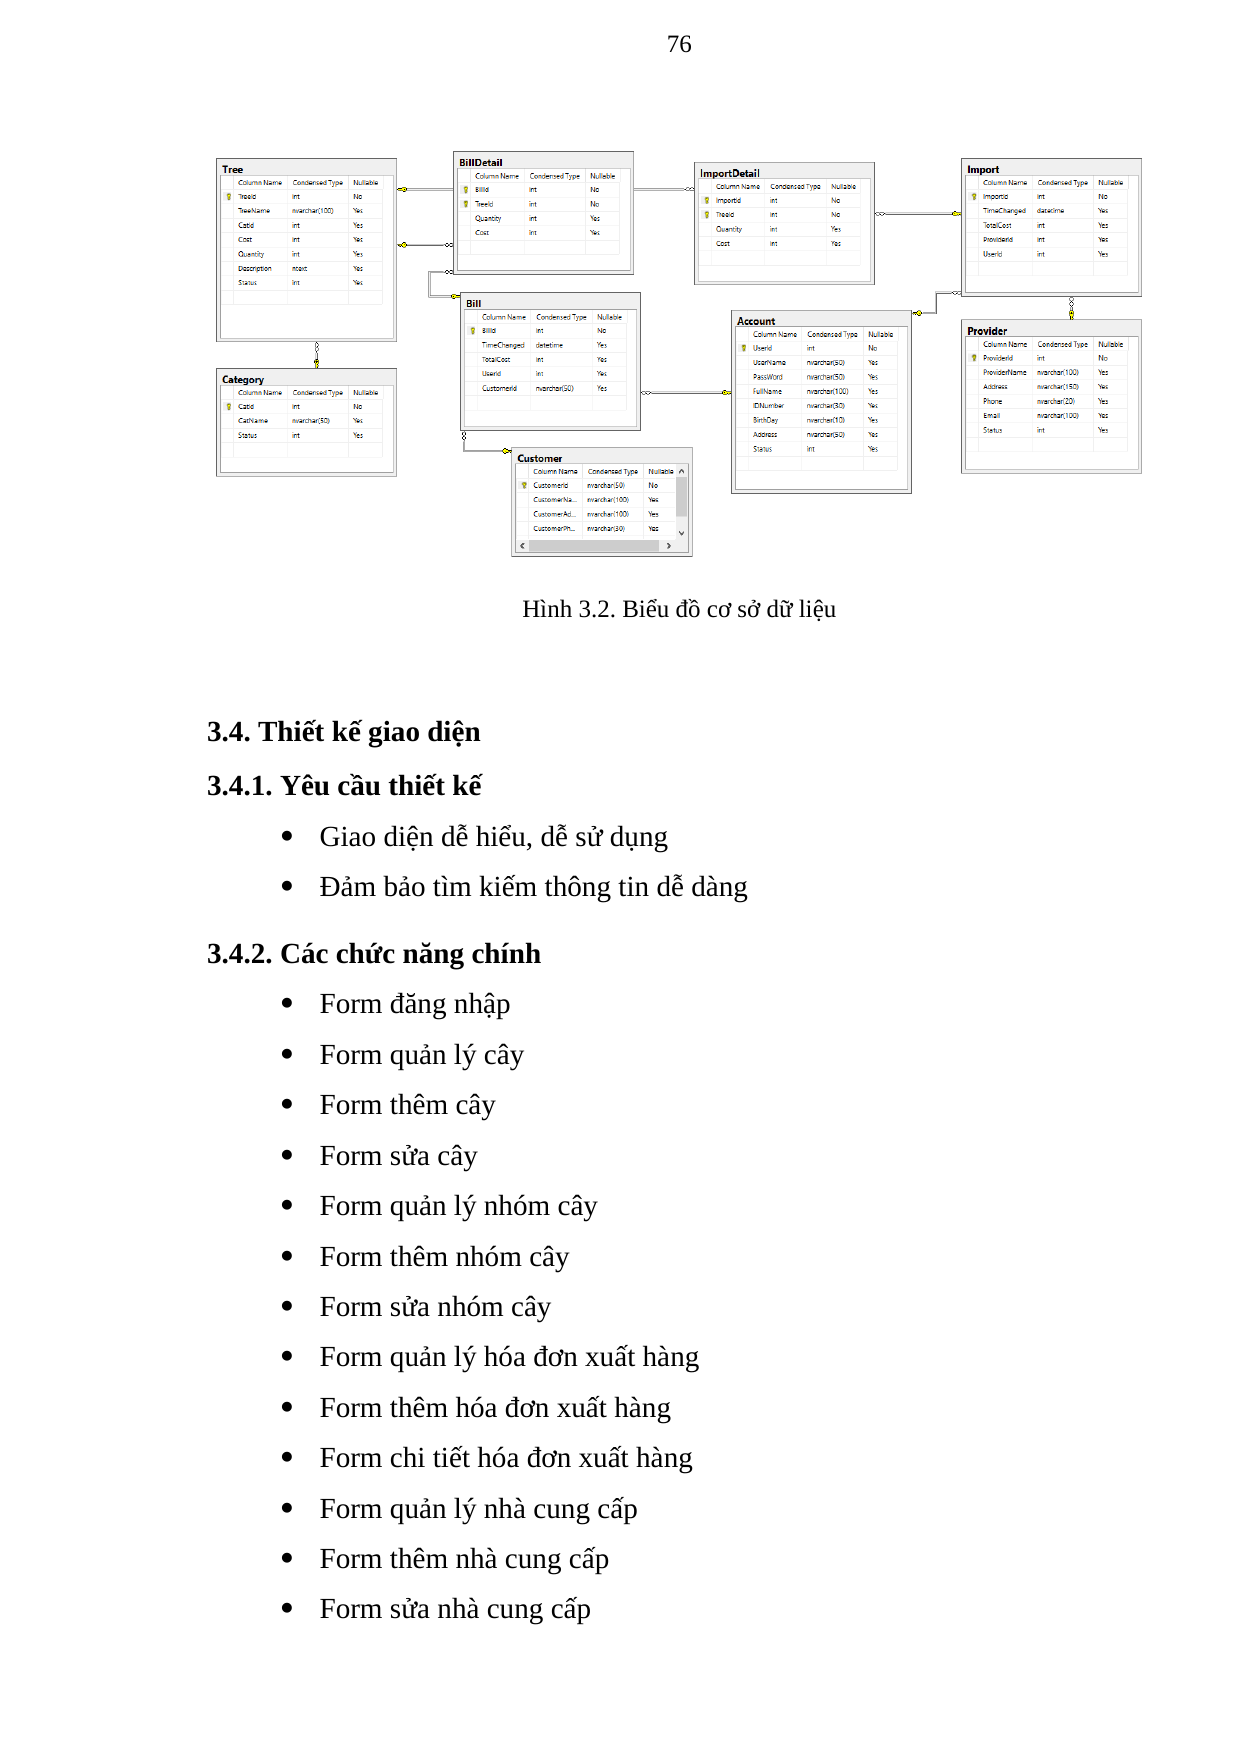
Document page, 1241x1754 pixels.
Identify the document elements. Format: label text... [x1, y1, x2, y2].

list Form thêm nhóm cây [282, 1239, 1152, 1272]
subtitle 3.4. Thiết kế giao diện [207, 714, 1152, 748]
text Hình 3.2. Biểu đồ cơ sở dữ liệu [207, 594, 1152, 623]
list Form thêm nhà cung cấp [282, 1541, 1152, 1575]
list Form quản lý hóa đơn xuất hàng [282, 1339, 1152, 1373]
list Giao diện dễ hiểu, dễ sử dụng [282, 819, 1152, 852]
list Đảm bảo tìm kiếm thông tin dễ dàng [282, 869, 1152, 903]
list Form quản lý nhà cung cấp [282, 1491, 1152, 1524]
list Form thêm hóa đơn xuất hàng [282, 1390, 1152, 1424]
list Form quản lý cây [282, 1037, 1152, 1071]
list Form chi tiết hóa đơn xuất hàng [282, 1440, 1152, 1474]
list Form thêm cây [282, 1087, 1152, 1121]
list Form quản lý nhóm cây [282, 1188, 1152, 1222]
subtitle 3.4.2. Các chức năng chính [207, 936, 1152, 970]
picture [206, 147, 1151, 564]
list Form sửa nhà cung cấp [282, 1592, 1152, 1625]
list Form đăng nhập [282, 987, 1152, 1020]
list Form sửa cây [282, 1138, 1152, 1172]
list Form sửa nhóm cây [282, 1289, 1152, 1323]
subtitle 3.4.1. Yêu cầu thiết kế [207, 768, 1152, 802]
